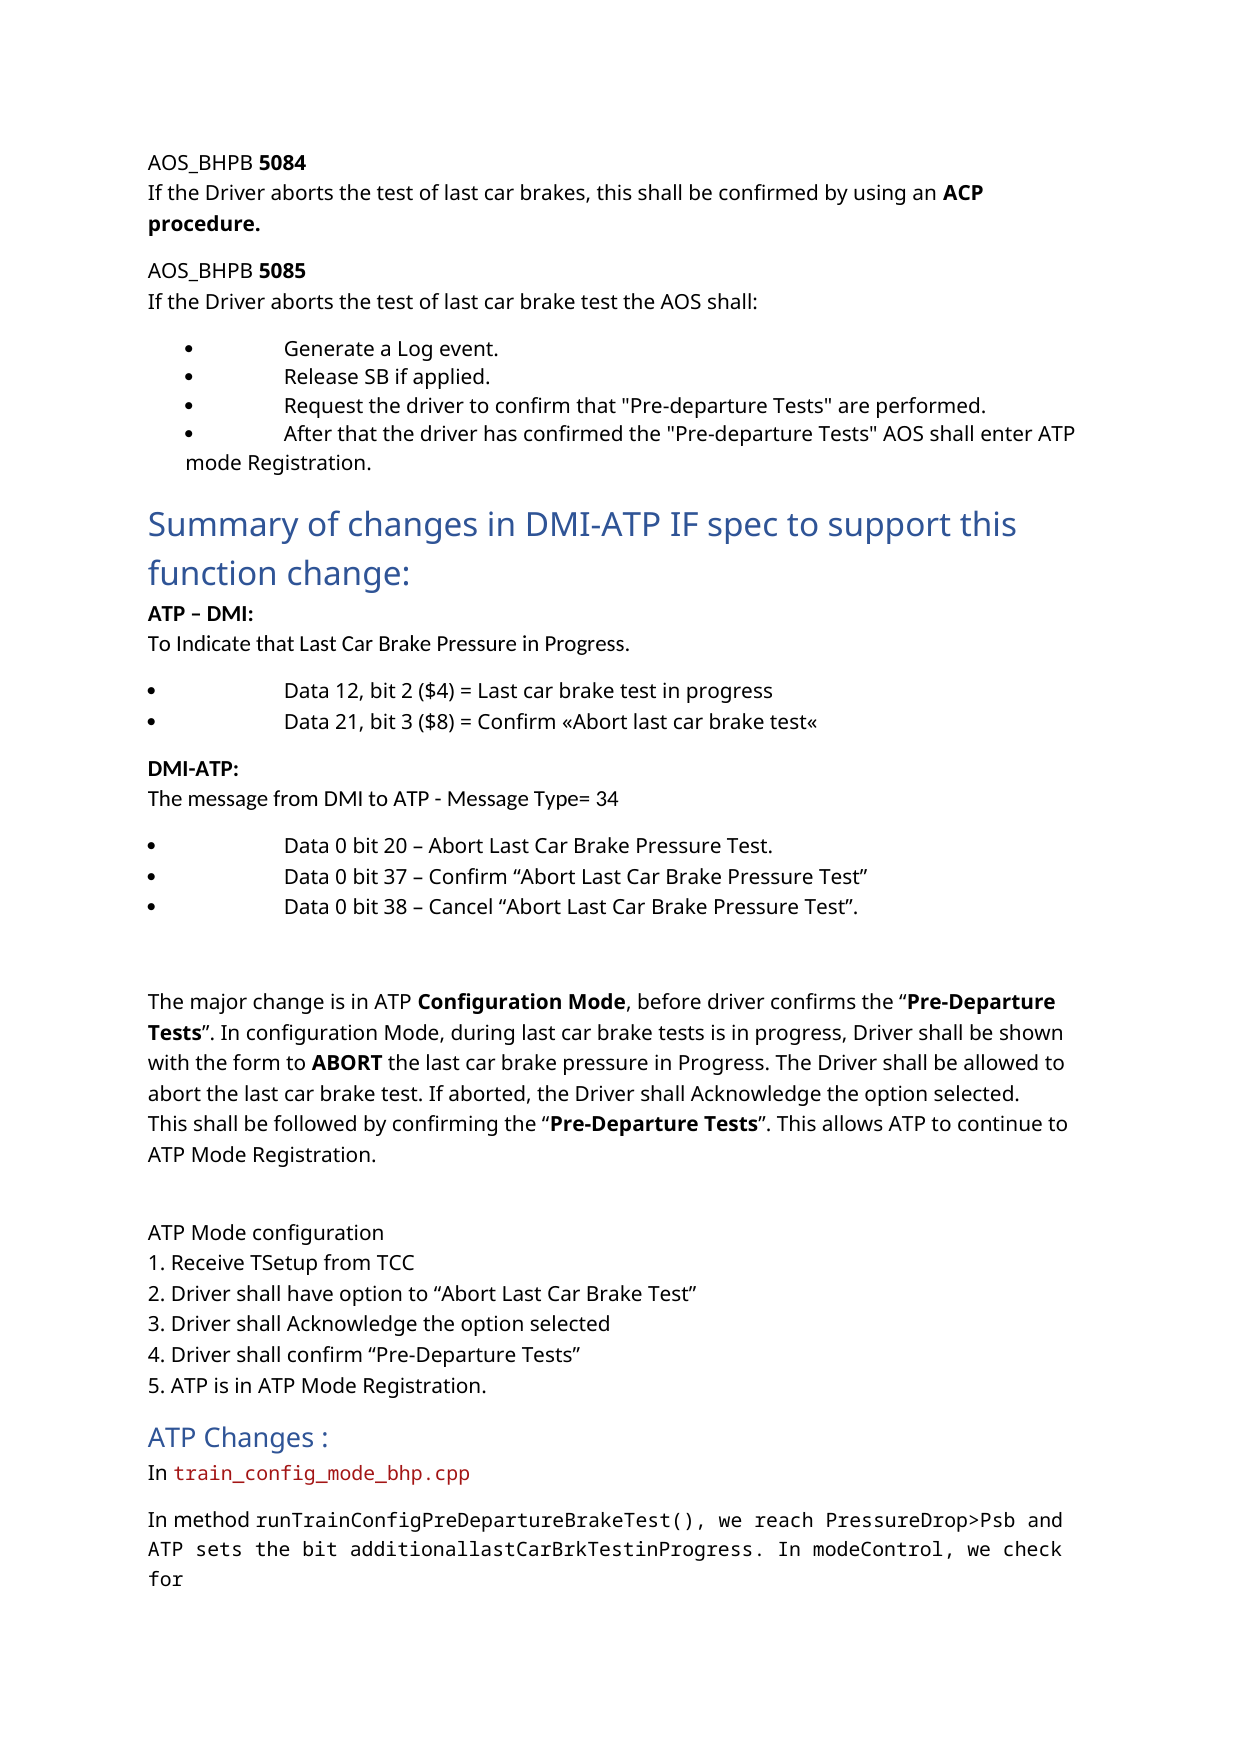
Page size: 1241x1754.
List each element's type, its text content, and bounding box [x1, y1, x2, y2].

list Data 0 bit 37 – Confirm “Abort Last Car Brake Pressure Test” [148, 862, 1093, 890]
list Request the driver to confirm that "Pre-departure Tests" are performed. [185, 391, 1093, 419]
list Generate a Log event. [185, 334, 1093, 362]
text ATP – DMI: To Indicate that Last Car Brake Pressure in Progress. [148, 599, 1093, 657]
text ATP Mode configuration 1. Receive TSetup from TCC 2. Driver shall have option to “Abort Last Car Brake Test” 3. Driver shall Acknowledge the option selected 4. Driver shall confirm “Pre-Departure Tests” 5. ATP is in ATP Mode Registration. [148, 1218, 1093, 1399]
text AOS_BHPB 5085 If the Driver aborts the test of last car brake test the AOS shall: [148, 256, 1093, 315]
list Data 12, bit 2 ($4) = Last car brake test in progress [148, 676, 1093, 705]
list Data 0 bit 38 – Cancel “Abort Last Car Brake Pressure Test”. [148, 892, 1093, 921]
text In train_config_mode_bhp.cpp [148, 1458, 1093, 1486]
text The major change is in ATP Configuration Mode, before driver confirms the “Pre-Departure Tests”. In configuration Mode, during last car brake tests is in progress, Driver shall be shown with the form to ABORT the last car brake pressure in Progress. The Driver shall be allowed to abort the last car brake test. If aborted, the Driver shall Acknowledge the option selected. This shall be followed by confirming the “Pre-Departure Tests”. This allows ATP to continue to ATP Mode Registration. [148, 987, 1093, 1199]
subtitle ATP Changes : [148, 1418, 1093, 1455]
subtitle Summary of changes in DMI-ATP IF spec to support this function change: [148, 501, 1093, 596]
text DMI-ATP: The message from DMI to ATP - Message Type= 34 [148, 754, 1093, 812]
list Data 0 bit 20 – Abort Last Car Brake Pressure Test. [148, 831, 1093, 860]
list Release SB if applied. [185, 362, 1093, 391]
list After that the driver has confirmed the "Pre-departure Tests" AOS shall enter ATP mode Registration. [185, 419, 1093, 476]
text In method runTrainConfigPreDepartureBrakeTest(), we reach PressureDrop>Psb and ATP sets the bit additionallastCarBrkTestinProgress. In modeControl, we check for [148, 1505, 1093, 1592]
list Data 21, bit 3 ($8) = Confirm «Abort last car brake test« [148, 707, 1093, 735]
text AOS_BHPB 5084 If the Driver aborts the test of last car brakes, this shall be confirmed by using an ACP procedure. [148, 148, 1093, 237]
